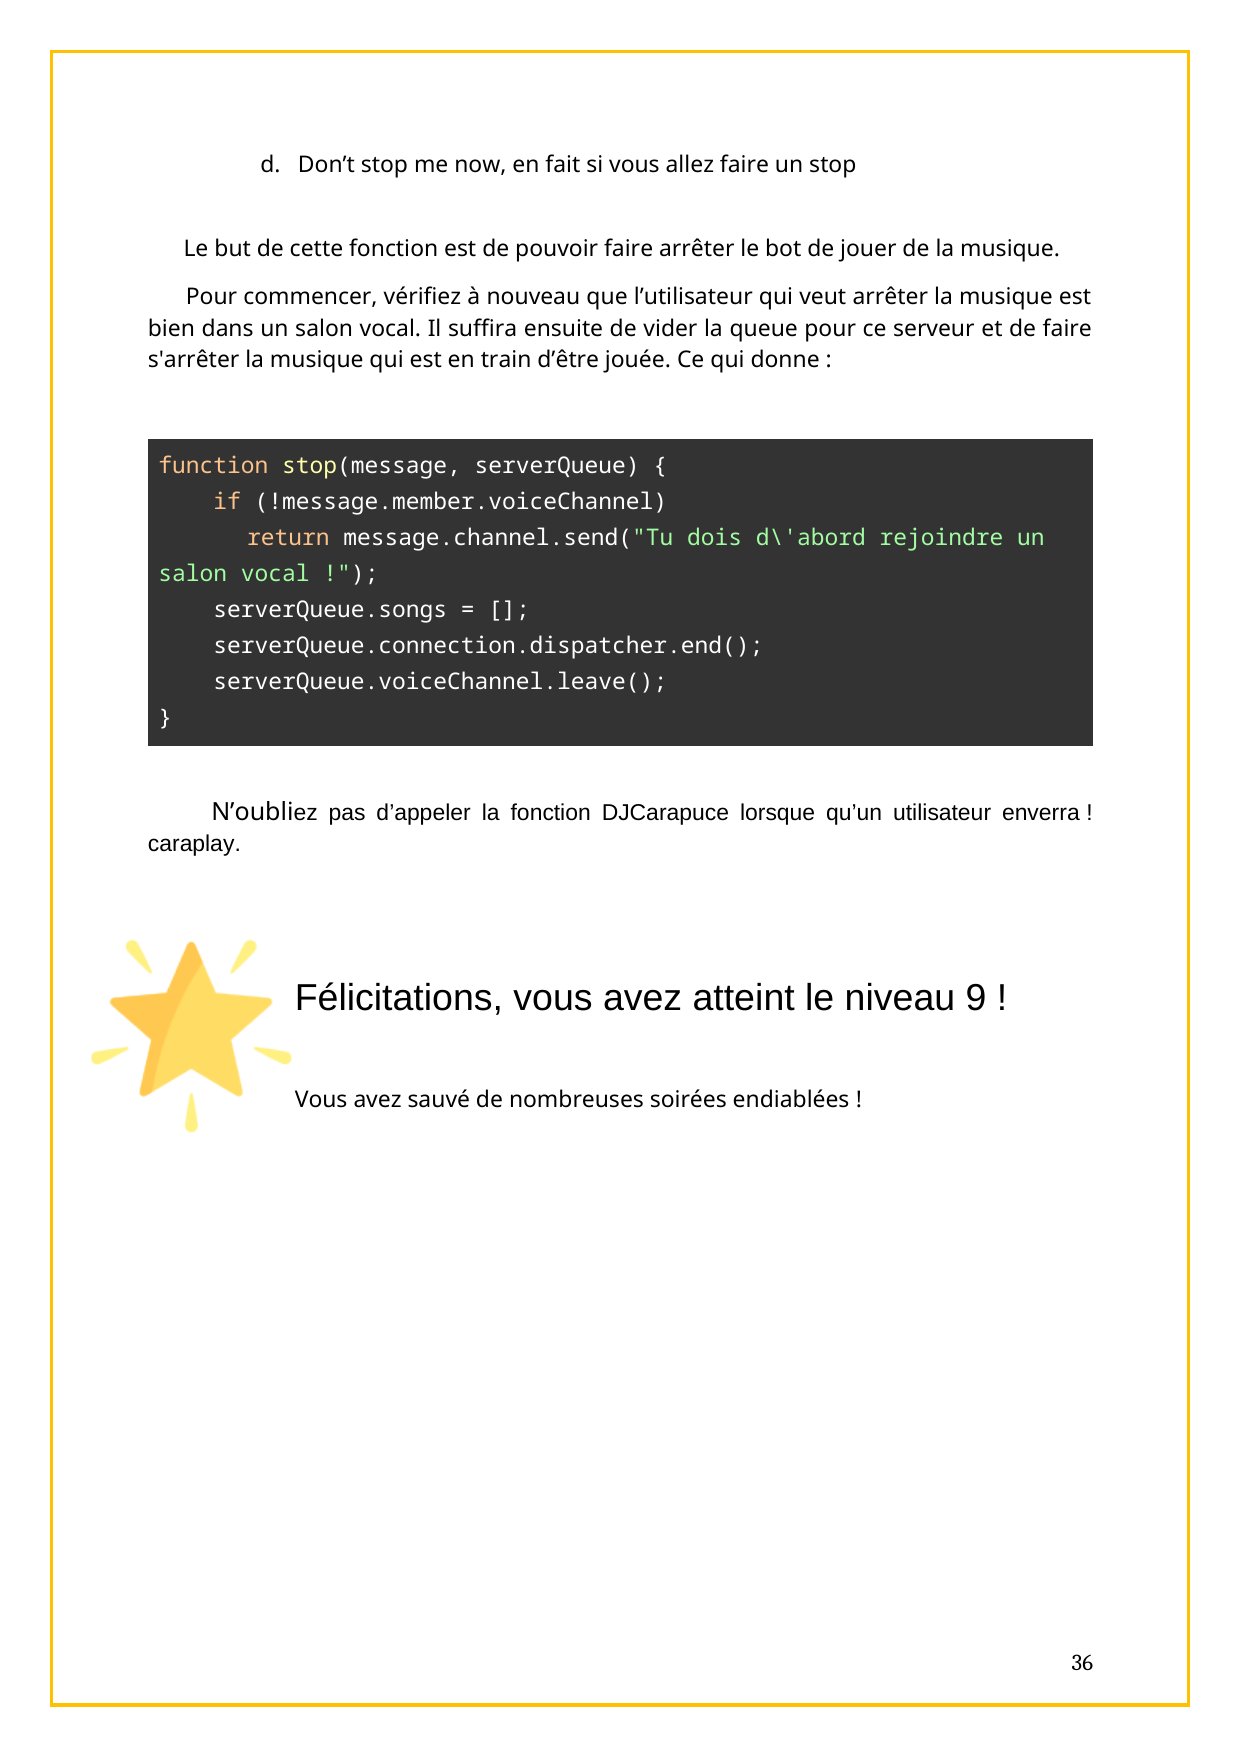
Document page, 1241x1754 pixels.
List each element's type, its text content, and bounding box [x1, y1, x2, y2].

text N’oubliez pas d’appeler la fonction DJCarapuce lorsque qu’un utilisateur enverra !caraplay. [148, 794, 1093, 856]
picture [91, 936, 292, 1137]
text Vous avez sauvé de nombreuses soirées endiablées ! [292, 1083, 1093, 1115]
text Félicitations, vous avez atteint le niveau 9 ! [292, 975, 1093, 1018]
table_header function stop(message, serverQueue) { if (!message.member.voiceChannel) return message.channel.send("Tu dois d\'abord rejoindre un salon vocal !"); serverQueue.songs = []; serverQueue.connection.dispatcher.end(); serverQueue.voiceChannel.leave(); } [148, 439, 1093, 746]
text Don’t stop me now, en fait si vous allez faire un stop [260, 148, 1093, 179]
text Le but de cette fonction est de pouvoir faire arrêter le bot de jouer de la musique. [148, 232, 1093, 263]
text Pour commencer, vérifiez à nouveau que l’utilisateur qui veut arrêter la musique est bien dans un salon vocal. Il suffira ensuite de vider la queue pour ce serveur et de faire s'arrêter la musique qui est en train d’être jouée. Ce qui donne : [148, 280, 1093, 374]
